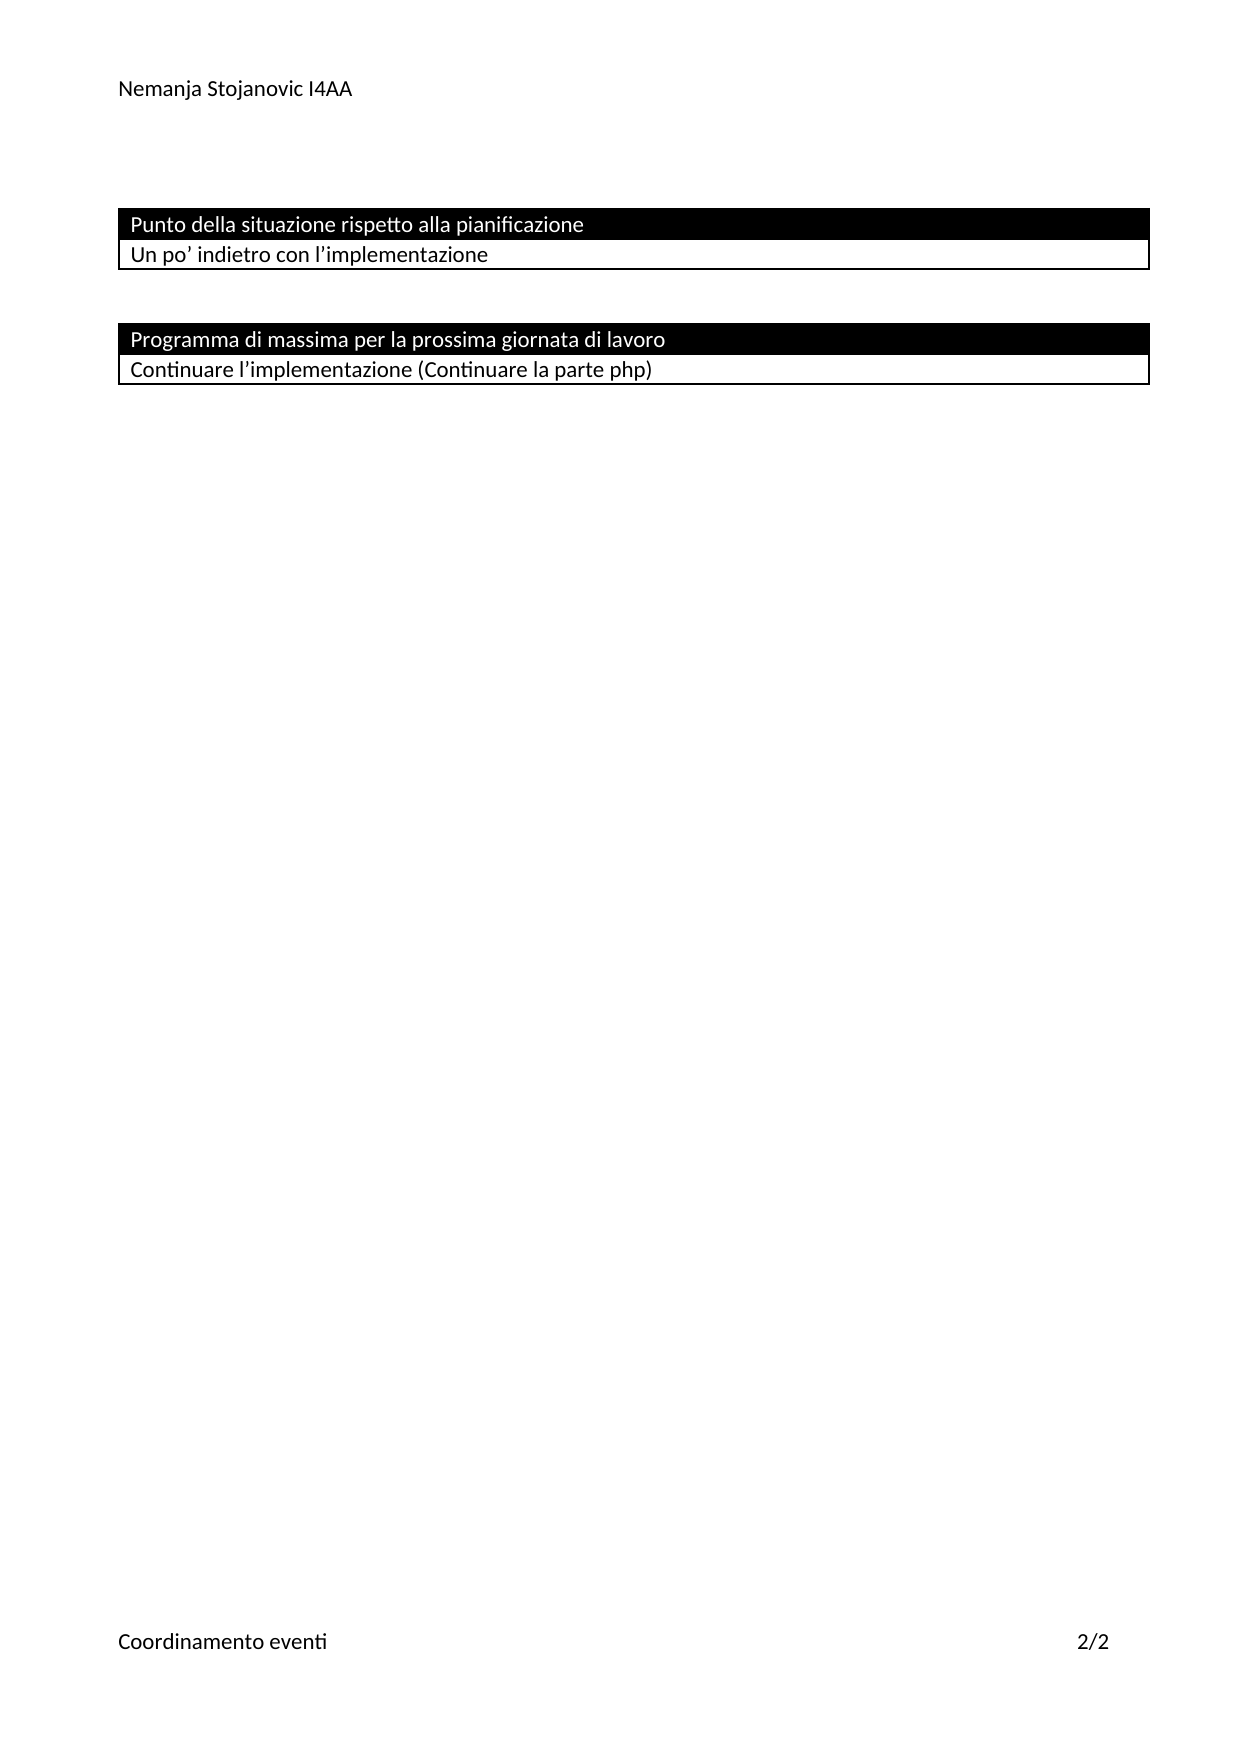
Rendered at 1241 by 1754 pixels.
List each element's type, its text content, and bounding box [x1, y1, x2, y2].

table_header Punto della situazione rispetto alla pianificazione [120, 210, 1148, 238]
table_cell Continuare l’implementazione (Continuare la parte php) [120, 355, 1148, 383]
table_cell Un po’ indietro con l’implementazione [120, 240, 1148, 268]
table_header Programma di massima per la prossima giornata di lavoro [120, 325, 1148, 353]
